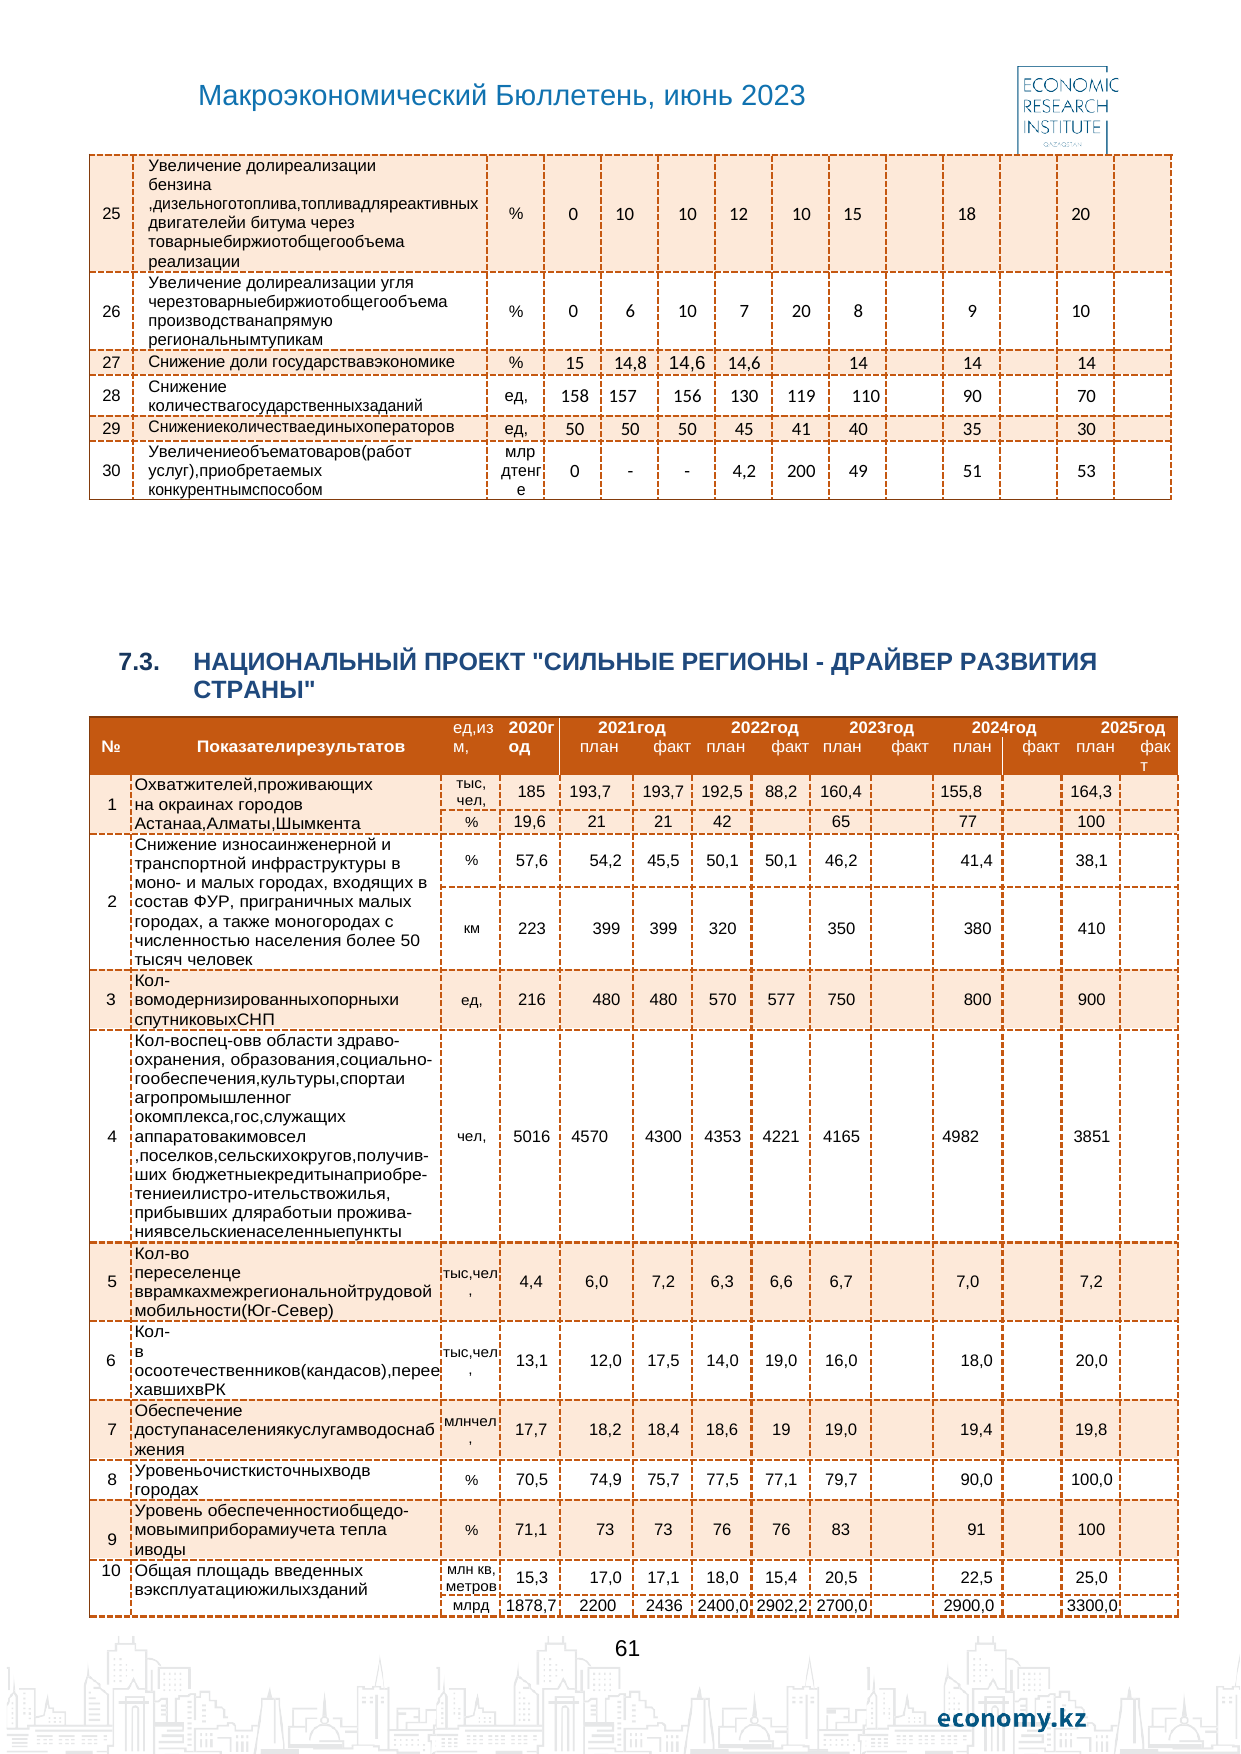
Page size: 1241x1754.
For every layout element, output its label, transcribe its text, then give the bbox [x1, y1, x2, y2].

picture [1017, 66, 1119, 154]
list Национальный проект "Сильные регионы - драйвер развития страны" [118, 647, 1196, 704]
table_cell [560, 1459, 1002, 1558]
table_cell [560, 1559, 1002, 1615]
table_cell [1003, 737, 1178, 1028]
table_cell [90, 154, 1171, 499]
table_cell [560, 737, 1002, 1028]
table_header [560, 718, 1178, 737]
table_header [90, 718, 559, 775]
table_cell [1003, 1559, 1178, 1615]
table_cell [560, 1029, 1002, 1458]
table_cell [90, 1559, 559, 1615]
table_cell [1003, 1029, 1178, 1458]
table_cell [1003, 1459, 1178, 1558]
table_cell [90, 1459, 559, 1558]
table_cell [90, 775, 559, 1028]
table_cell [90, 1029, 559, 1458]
picture [5, 1632, 1241, 1754]
